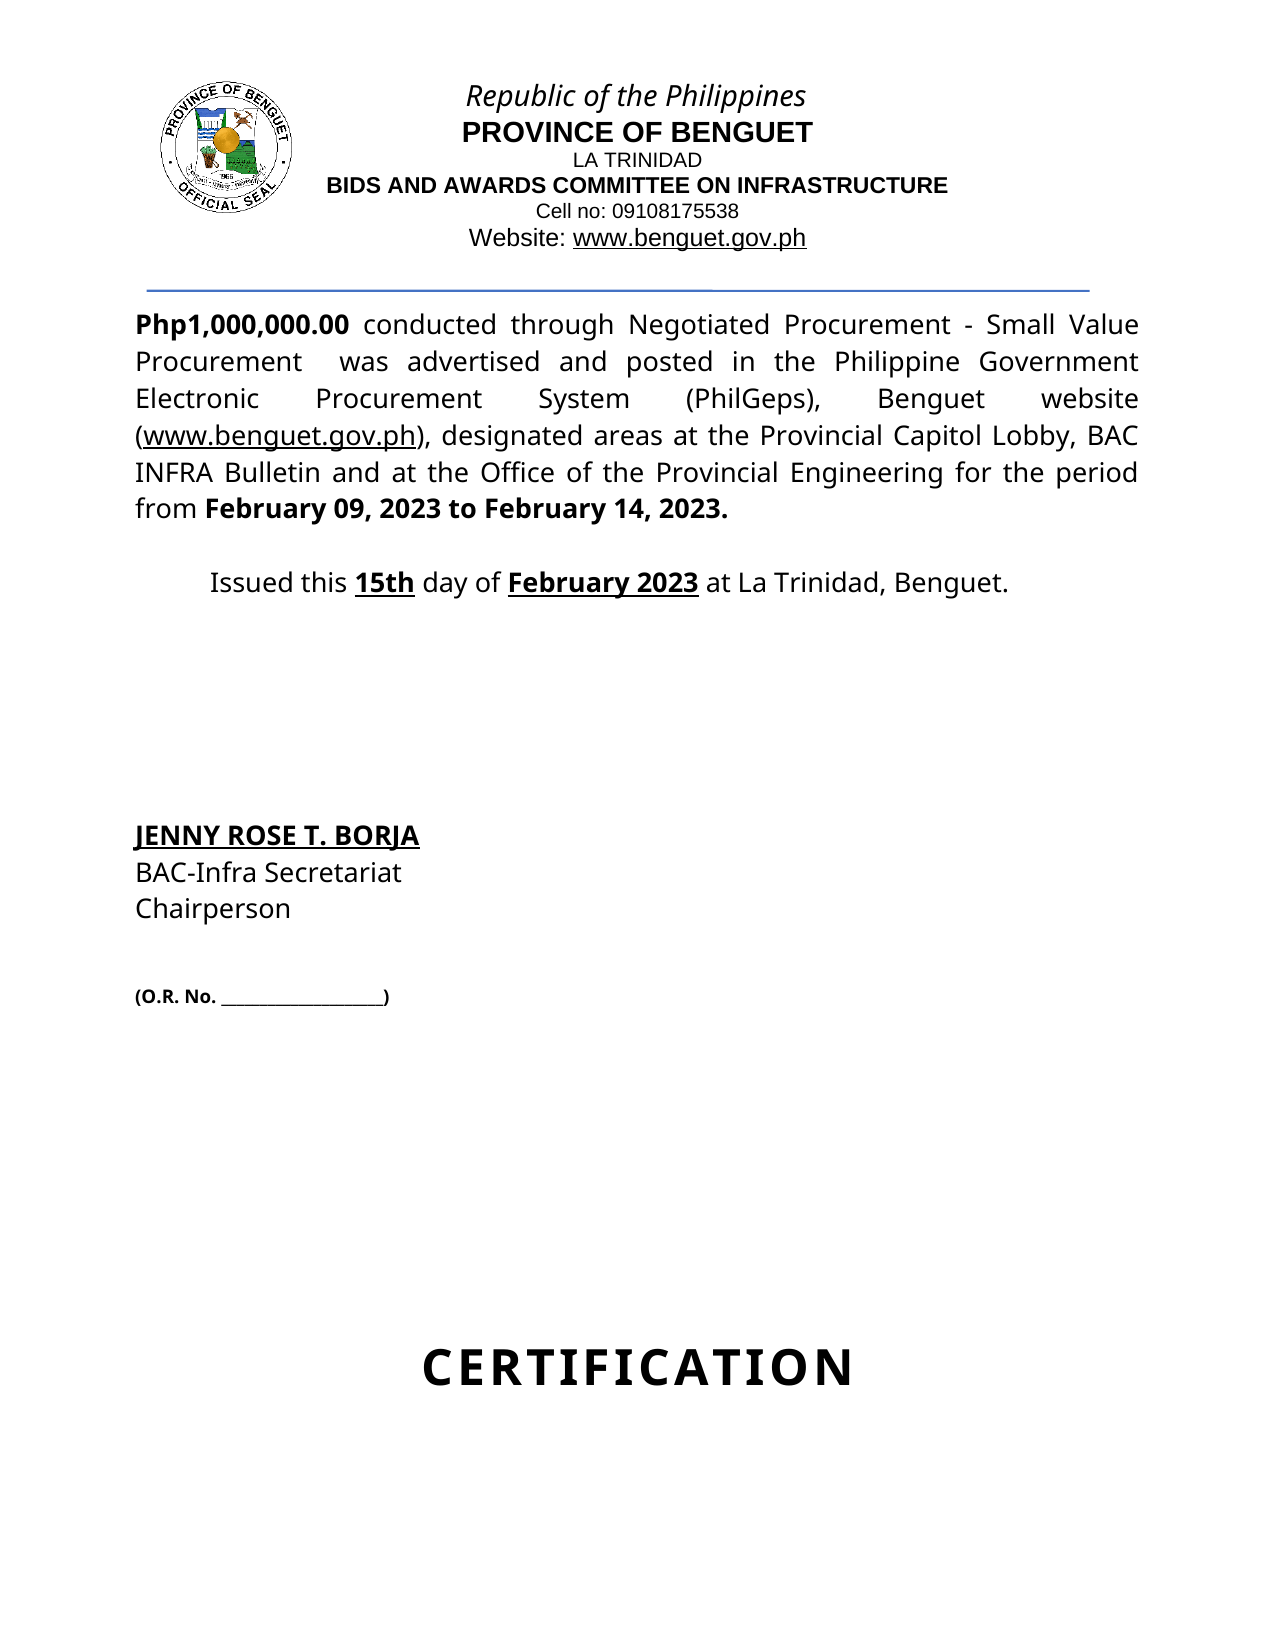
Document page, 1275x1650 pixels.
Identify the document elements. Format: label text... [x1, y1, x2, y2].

subtitle CERTIFICATION [135, 1332, 1140, 1400]
text Issued this 15th day of February 2023 at La Trinidad, Benguet. [135, 564, 1140, 601]
text Chairperson [135, 890, 1140, 927]
picture [156, 77, 296, 217]
text (O.R. No. _____________________) [135, 983, 1140, 1008]
text JENNY ROSE T. BORJA [135, 816, 1140, 853]
text BAC-Infra Secretariat [135, 853, 1140, 890]
